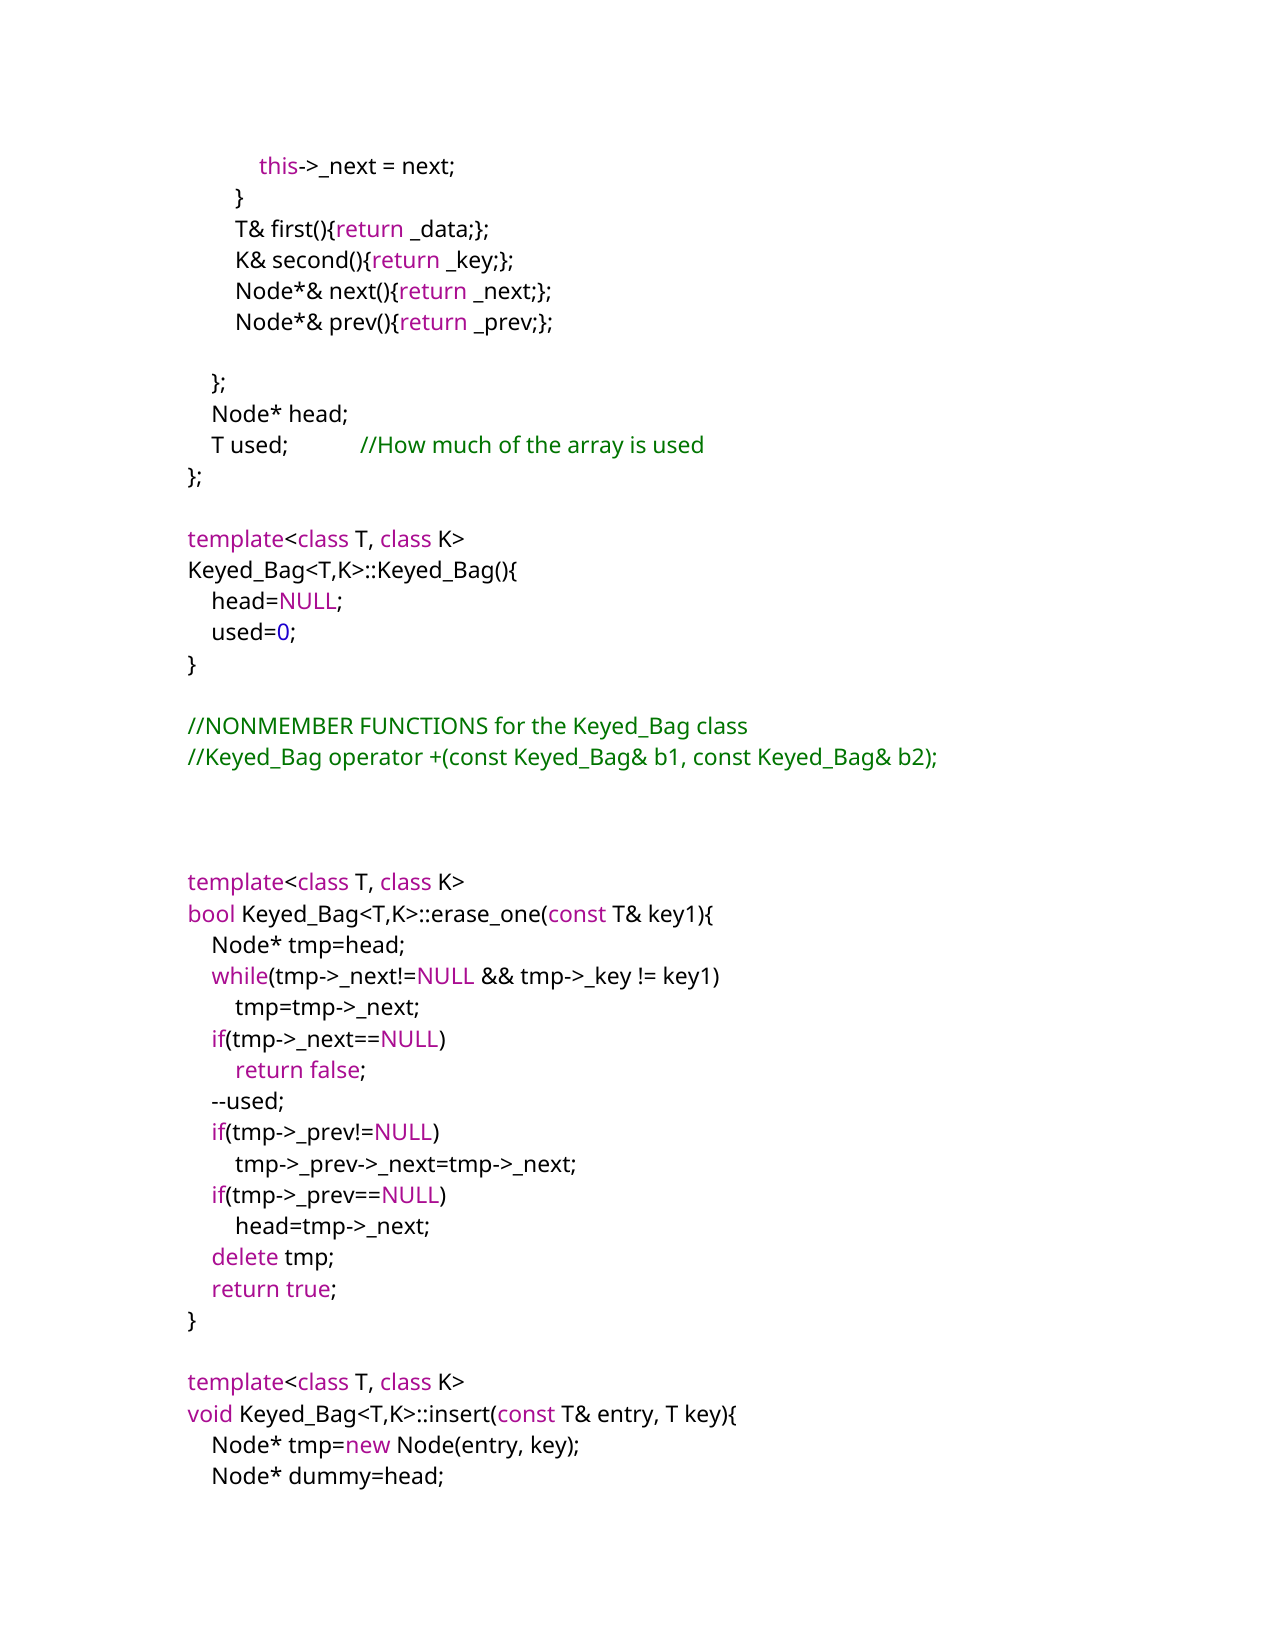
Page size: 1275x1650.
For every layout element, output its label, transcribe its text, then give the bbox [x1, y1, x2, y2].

text T& first(){return _data;}; [187, 212, 1087, 244]
text tmp->_prev->_next=tmp->_next; [187, 1147, 1087, 1179]
text head=NULL; [187, 585, 1087, 616]
text Node* tmp=new Node(entry, key); [187, 1429, 1087, 1460]
text if(tmp->_prev==NULL) [187, 1179, 1087, 1210]
text //NONMEMBER FUNCTIONS for the Keyed_Bag class [187, 710, 1087, 741]
text Node*& next(){return _next;}; [187, 275, 1087, 306]
text return true; [187, 1272, 1087, 1304]
text K& second(){return _key;}; [187, 244, 1087, 275]
text void Keyed_Bag<T,K>::insert(const T& entry, T key){ [187, 1397, 1087, 1429]
text bool Keyed_Bag<T,K>::erase_one(const T& key1){ [187, 897, 1087, 929]
text } [187, 647, 1087, 679]
text }; [187, 366, 1087, 397]
text return false; [187, 1054, 1087, 1085]
text }; [187, 460, 1087, 491]
text template<class T, class K> [187, 866, 1087, 897]
text this->_next = next; [187, 150, 1087, 181]
text tmp=tmp->_next; [187, 991, 1087, 1022]
text used=0; [187, 616, 1087, 647]
text Node* head; [187, 397, 1087, 429]
text if(tmp->_prev!=NULL) [187, 1116, 1087, 1147]
text while(tmp->_next!=NULL && tmp->_key != key1) [187, 960, 1087, 991]
text T used; //How much of the array is used [187, 429, 1087, 460]
text //Keyed_Bag operator +(const Keyed_Bag& b1, const Keyed_Bag& b2); [187, 741, 1087, 772]
text Node* dummy=head; [187, 1460, 1087, 1491]
text delete tmp; [187, 1241, 1087, 1272]
text Keyed_Bag<T,K>::Keyed_Bag(){ [187, 554, 1087, 585]
text --used; [187, 1085, 1087, 1116]
text Node* tmp=head; [187, 929, 1087, 960]
text } [187, 181, 1087, 212]
text Node*& prev(){return _prev;}; [187, 306, 1087, 337]
text } [187, 1304, 1087, 1335]
text template<class T, class K> [187, 522, 1087, 554]
text template<class T, class K> [187, 1366, 1087, 1397]
text if(tmp->_next==NULL) [187, 1022, 1087, 1054]
text head=tmp->_next; [187, 1210, 1087, 1241]
